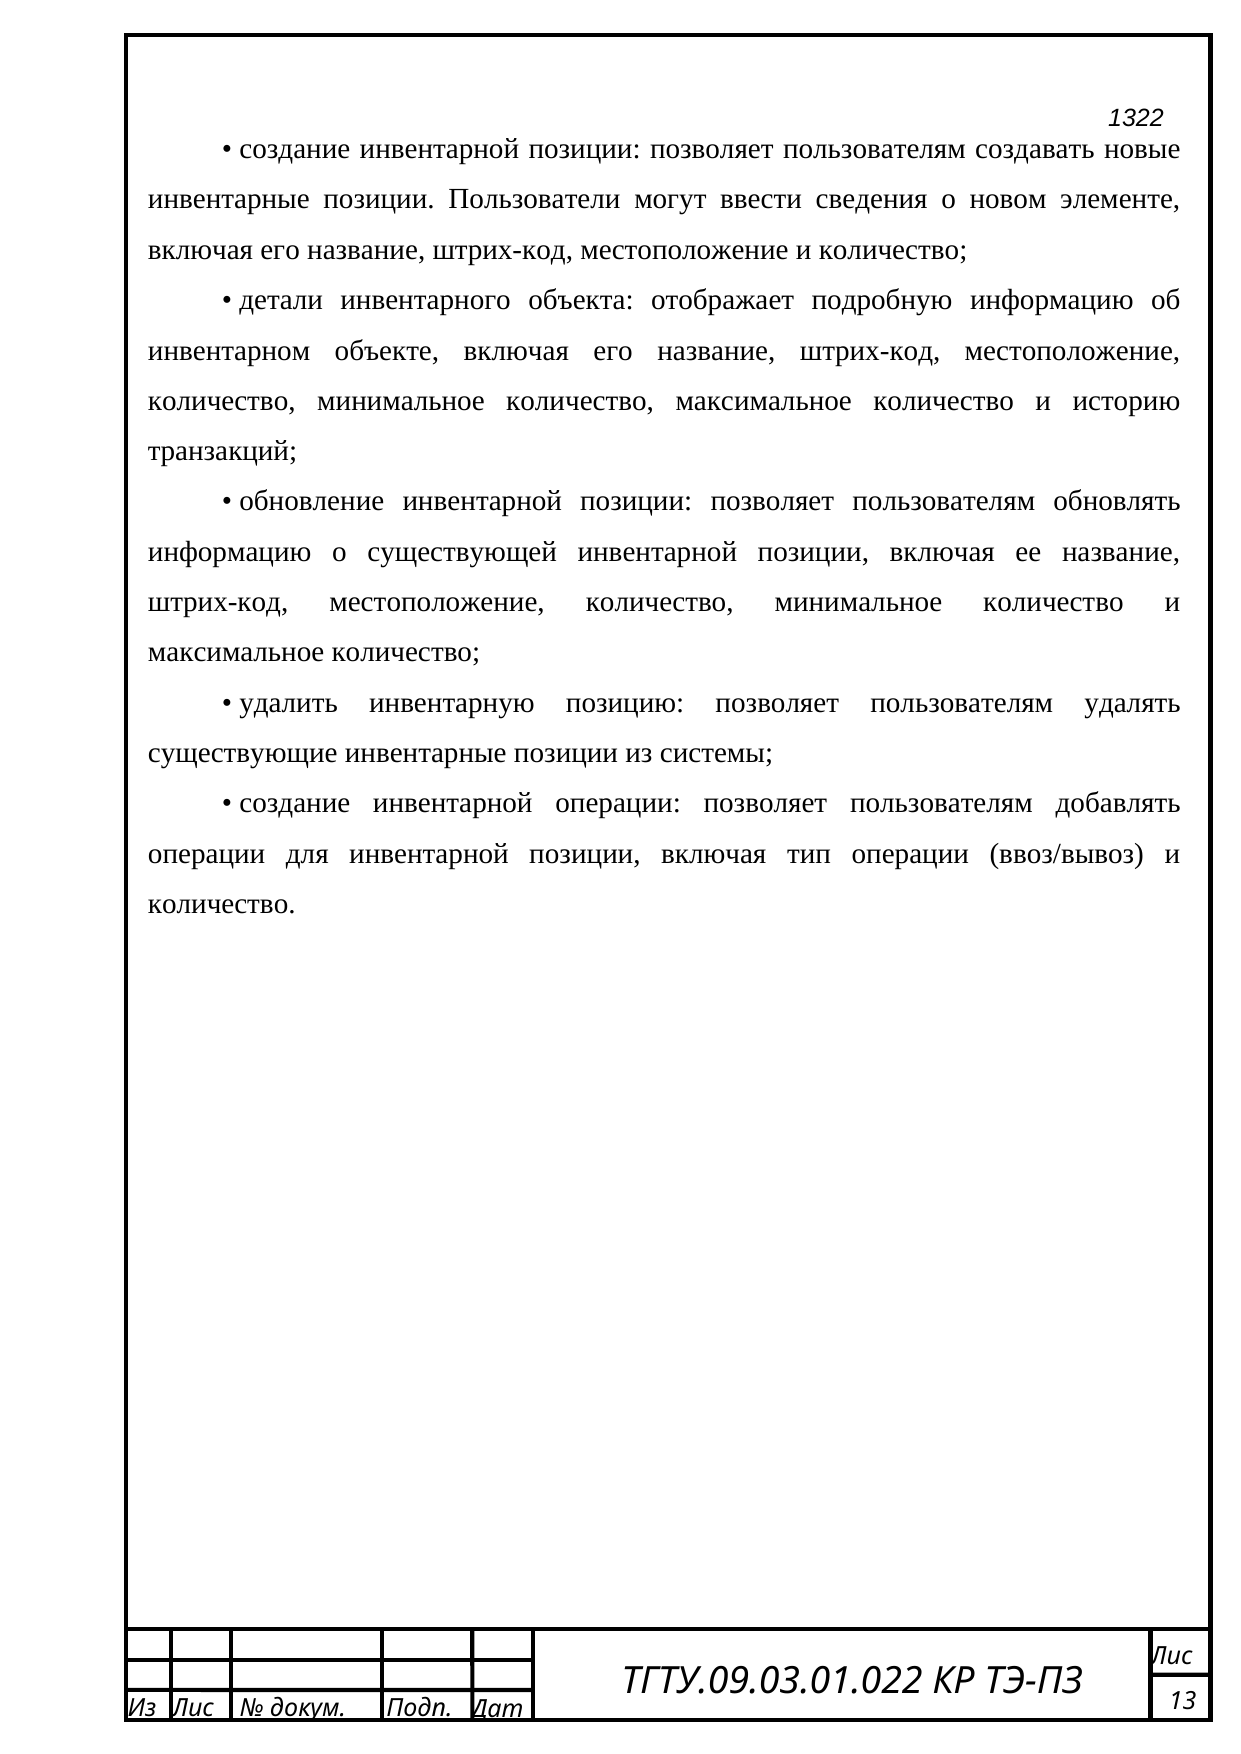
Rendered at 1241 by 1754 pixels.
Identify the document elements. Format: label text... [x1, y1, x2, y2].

text • создание инвентарной операции: позволяет пользователям добавлять операции для инвентарной позиции, включая тип операции (ввоз/вывоз) и количество. [148, 785, 1181, 919]
text • создание инвентарной позиции: позволяет пользователям создавать новые инвентарные позиции. Пользователи могут ввести сведения о новом элементе, включая его название, штрих-код, местоположение и количество; [148, 131, 1181, 266]
text • удалить инвентарную позицию: позволяет пользователям удалять существующие инвентарные позиции из системы; [148, 685, 1181, 769]
text • детали инвентарного объекта: отображает подробную информацию об инвентарном объекте, включая его название, штрих-код, местоположение, количество, минимальное количество, максимальное количество и историю транзакций; [148, 282, 1181, 467]
text • обновление инвентарной позиции: позволяет пользователям обновлять информацию о существующей инвентарной позиции, включая ее название, штрих-код, местоположение, количество, минимальное количество и максимальное количество; [148, 483, 1181, 668]
